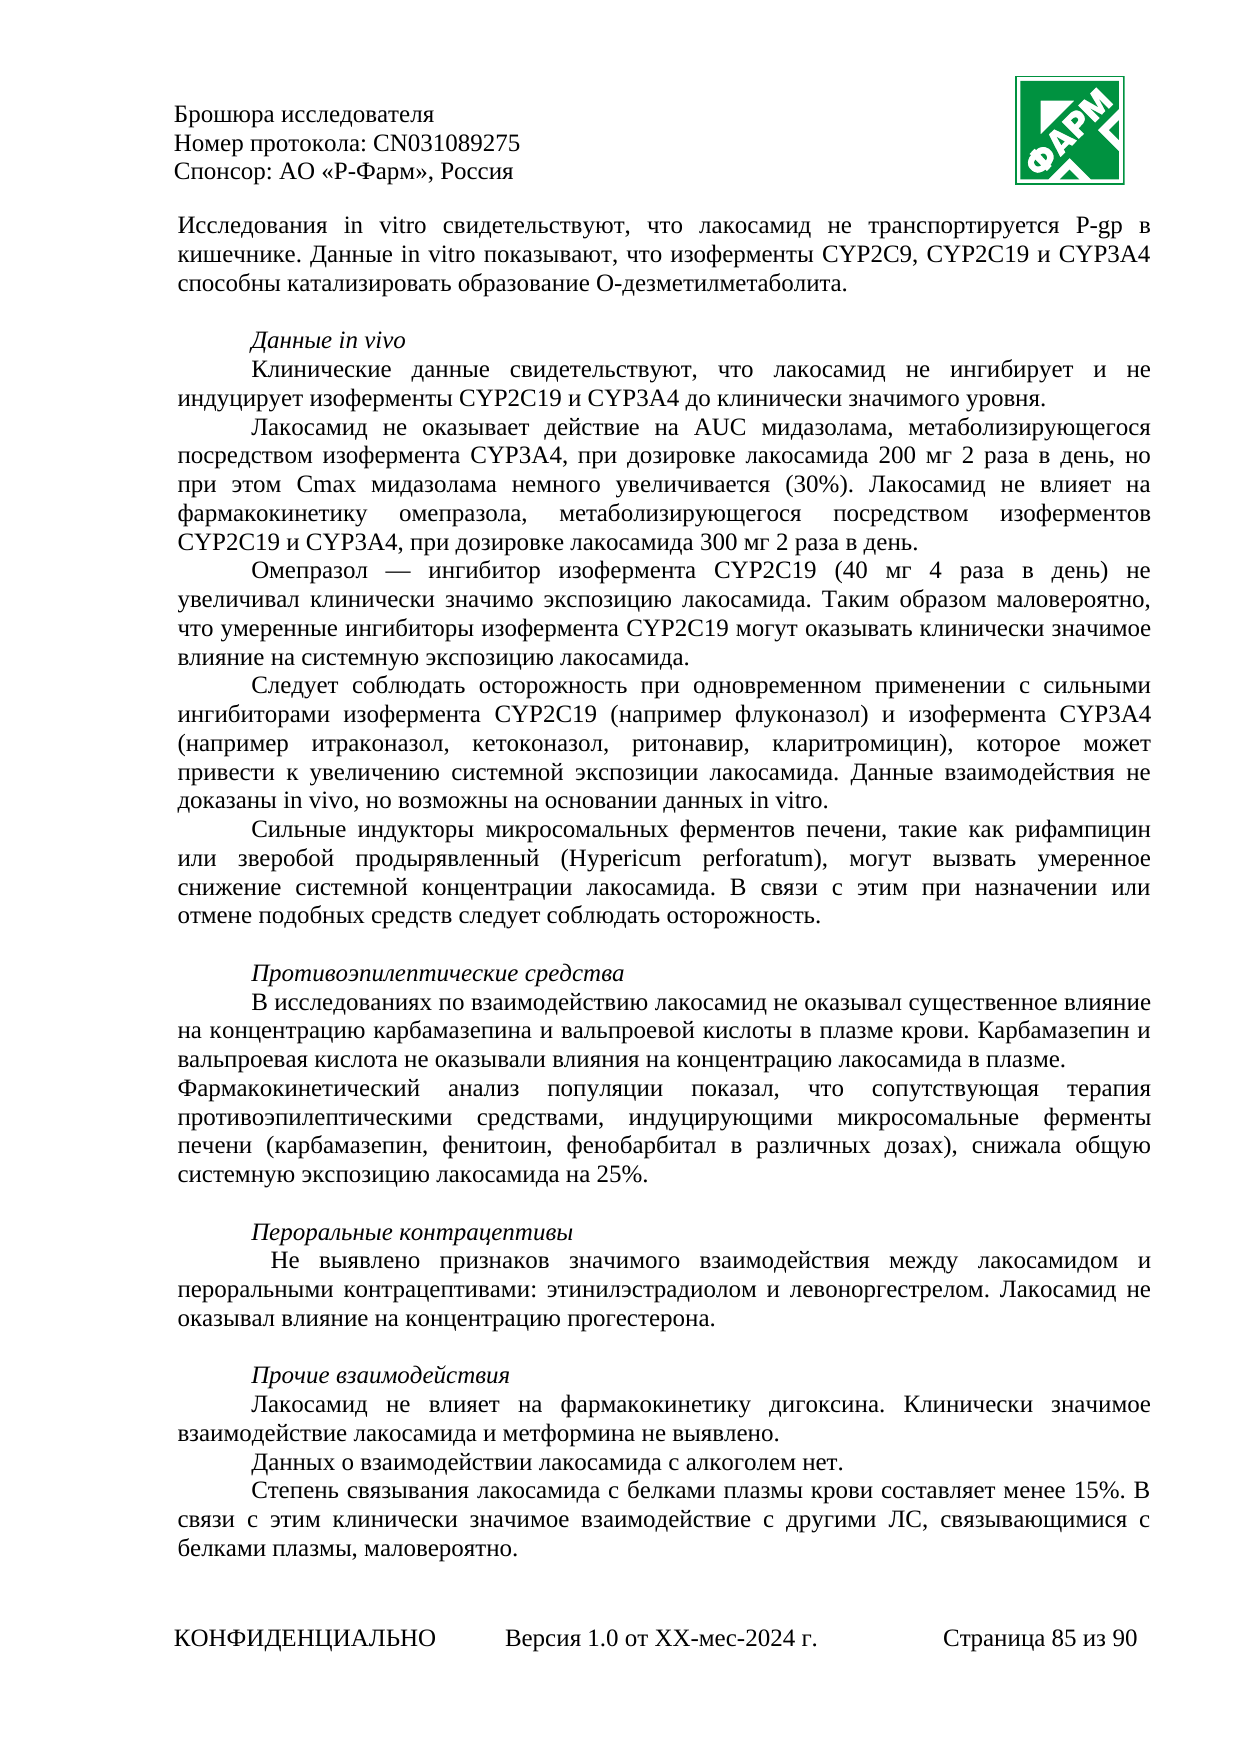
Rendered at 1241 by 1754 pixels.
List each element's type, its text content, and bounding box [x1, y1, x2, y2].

text Прочие взаимодействия [177, 1360, 1152, 1389]
text В исследованиях по взаимодействию лакосамид не оказывал существенное влияние на концентрацию карбамазепина и вальпроевой кислоты в плазме крови. Карбамазепин и вальпроевая кислота не оказывали влияния на концентрацию лакосамида в плазме. [177, 987, 1152, 1073]
text Клинические данные свидетельствуют, что лакосамид не ингибирует и не индуцирует изоферменты CYP2C19 и CYP3А4 до клинически значимого уровня. [177, 354, 1152, 412]
text Степень связывания лакосамида с белками плазмы крови составляет менее 15%. В связи с этим клинически значимое взаимодействие с другими ЛС, связывающимися с белками плазмы, маловероятно. [177, 1475, 1152, 1562]
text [177, 210, 1152, 297]
text Пероральные контрацептивы [177, 1217, 1152, 1245]
text Данных о взаимодействии лакосамида с алкоголем нет. [177, 1447, 1152, 1475]
text Лакосамид не оказывает действие на AUC мидазолама, метаболизирующегося посредством изофермента CYP3A4, при дозировке лакосамида 200 мг 2 раза в день, но при этом Сmах мидазолама немного увеличивается (30%). Лакосамид не влияет на фармакокинетику омепразола, метаболизирующегося посредством изоферментов CYP2C19 и CYP3А4, при дозировке лакосамида 300 мг 2 раза в день. [177, 412, 1152, 555]
text Противоэпилептические средства [177, 958, 1152, 987]
text Данные in vivo [177, 325, 1152, 354]
text Фармакокинетический анализ популяции показал, что сопутствующая терапия противоэпилептическими средствами, индуцирующими микросомальные ферменты печени (карбамазепин, фенитоин, фенобарбитал в различных дозах), снижала общую системную экспозицию лакосамида на 25%. [177, 1073, 1152, 1188]
text Омепразол — ингибитор изофермента CYP2C19 (40 мг 4 раза в день) не увеличивал клинически значимо экспозицию лакосамида. Таким образом маловероятно, что умеренные ингибиторы изофермента CYP2C19 могут оказывать клинически значимое влияние на системную экспозицию лакосамида. [177, 555, 1152, 670]
text Не выявлено признаков значимого взаимодействия между лакосамидом и пероральными контрацептивами: этинилэстрадиолом и левоноргестрелом. Лакосамид не оказывал влияние на концентрацию прогестерона. [177, 1245, 1152, 1332]
text Следует соблюдать осторожность при одновременном применении с сильными ингибиторами изофермента CYP2C19 (например флуконазол) и изофермента CYP3A4 (например итраконазол, кетоконазол, ритонавир, кларитромицин), которое может привести к увеличению системной экспозиции лакосамида. Данные взаимодействия не доказаны in vivo, но возможны на основании данных in vitro. [177, 670, 1152, 814]
text Лакосамид не влияет на фармакокинетику дигоксина. Клинически значимое взаимодействие лакосамида и метформина не выявлено. [177, 1389, 1152, 1447]
text Сильные индукторы микросомальных ферментов печени, такие как рифампицин или зверобой продырявленный (Hypericum perforatum), могут вызвать умеренное снижение системной концентрации лакосамида. В связи с этим при назначении или отмене подобных средств следует соблюдать осторожность. [177, 814, 1152, 929]
